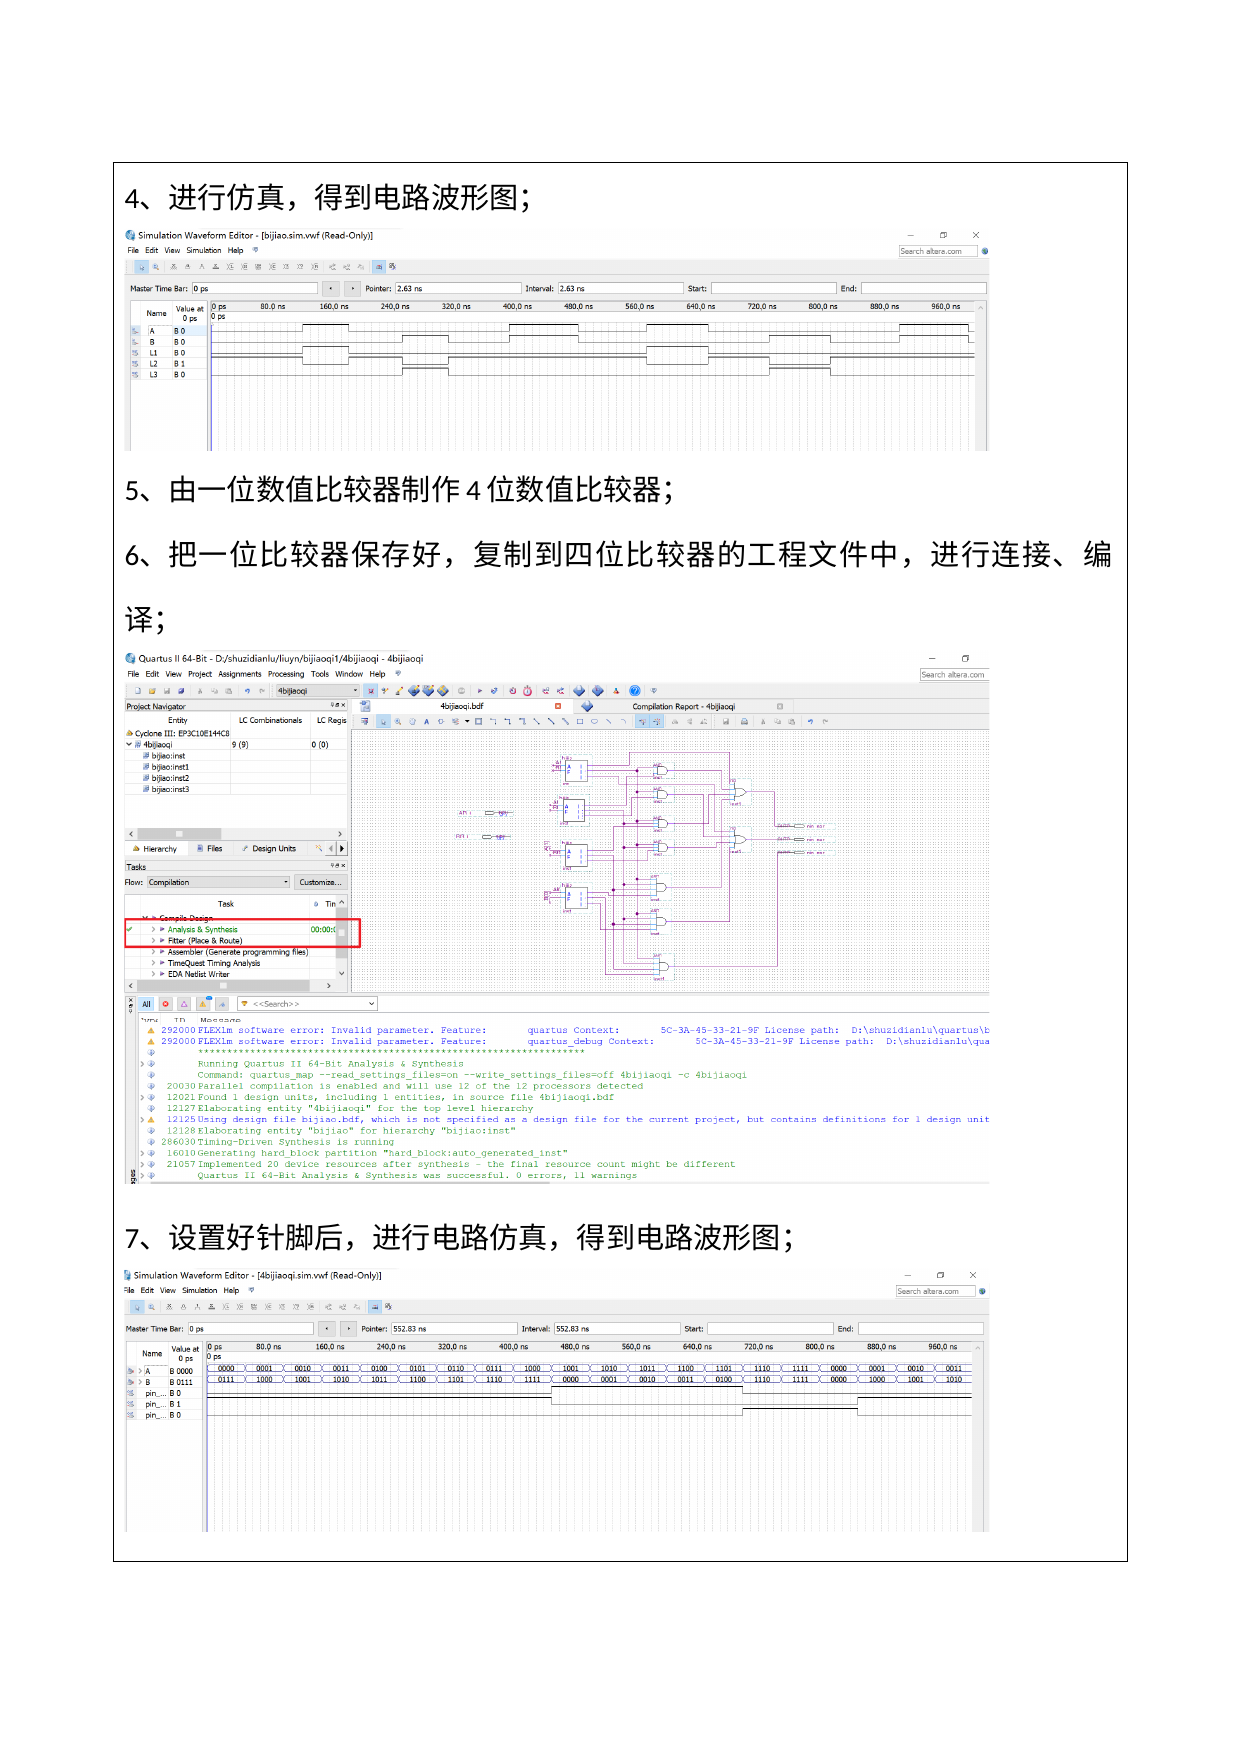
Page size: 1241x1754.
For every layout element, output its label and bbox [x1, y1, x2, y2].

picture [124, 650, 990, 1184]
table_cell [114, 163, 1127, 1561]
picture [124, 228, 990, 451]
picture [124, 1268, 990, 1532]
